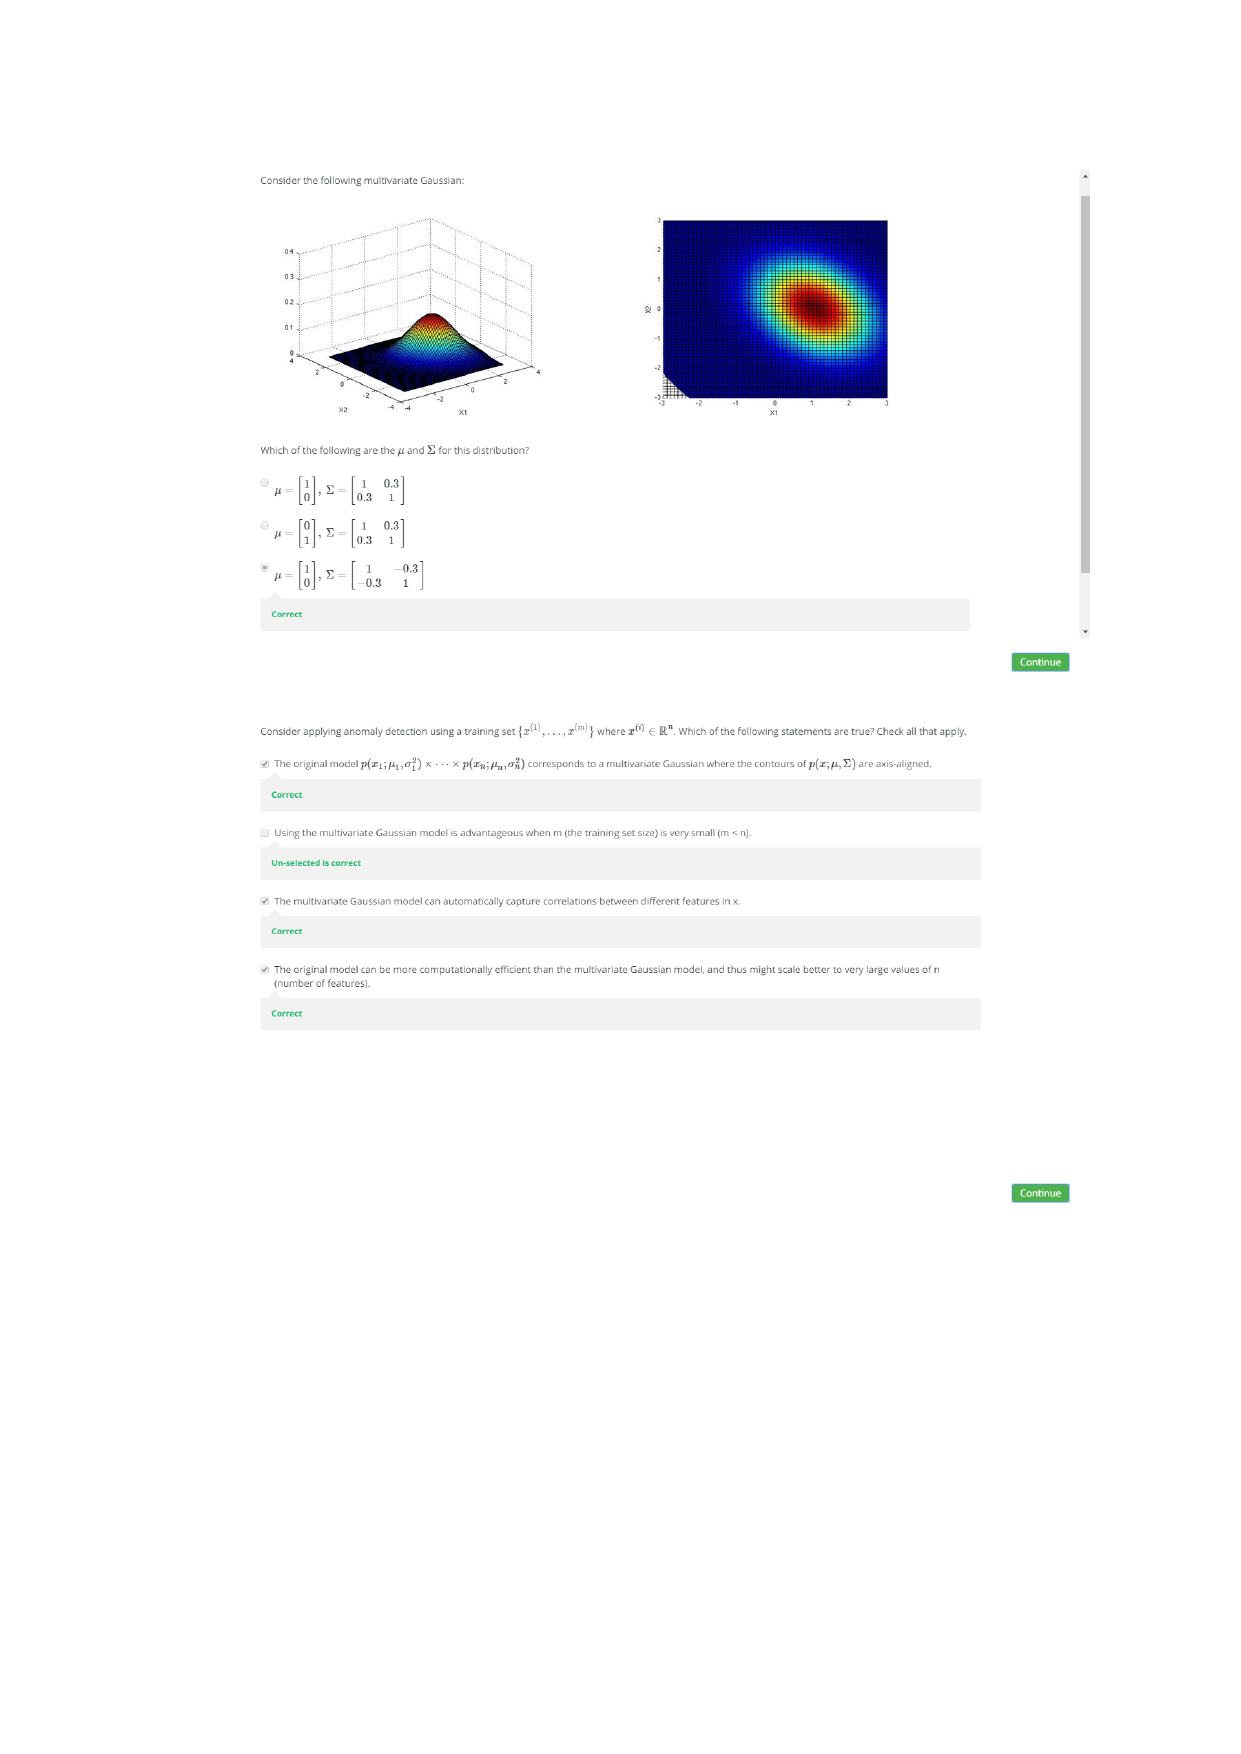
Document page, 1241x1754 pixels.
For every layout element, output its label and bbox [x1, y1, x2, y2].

picture [150, 680, 1091, 1210]
picture [150, 150, 1091, 679]
